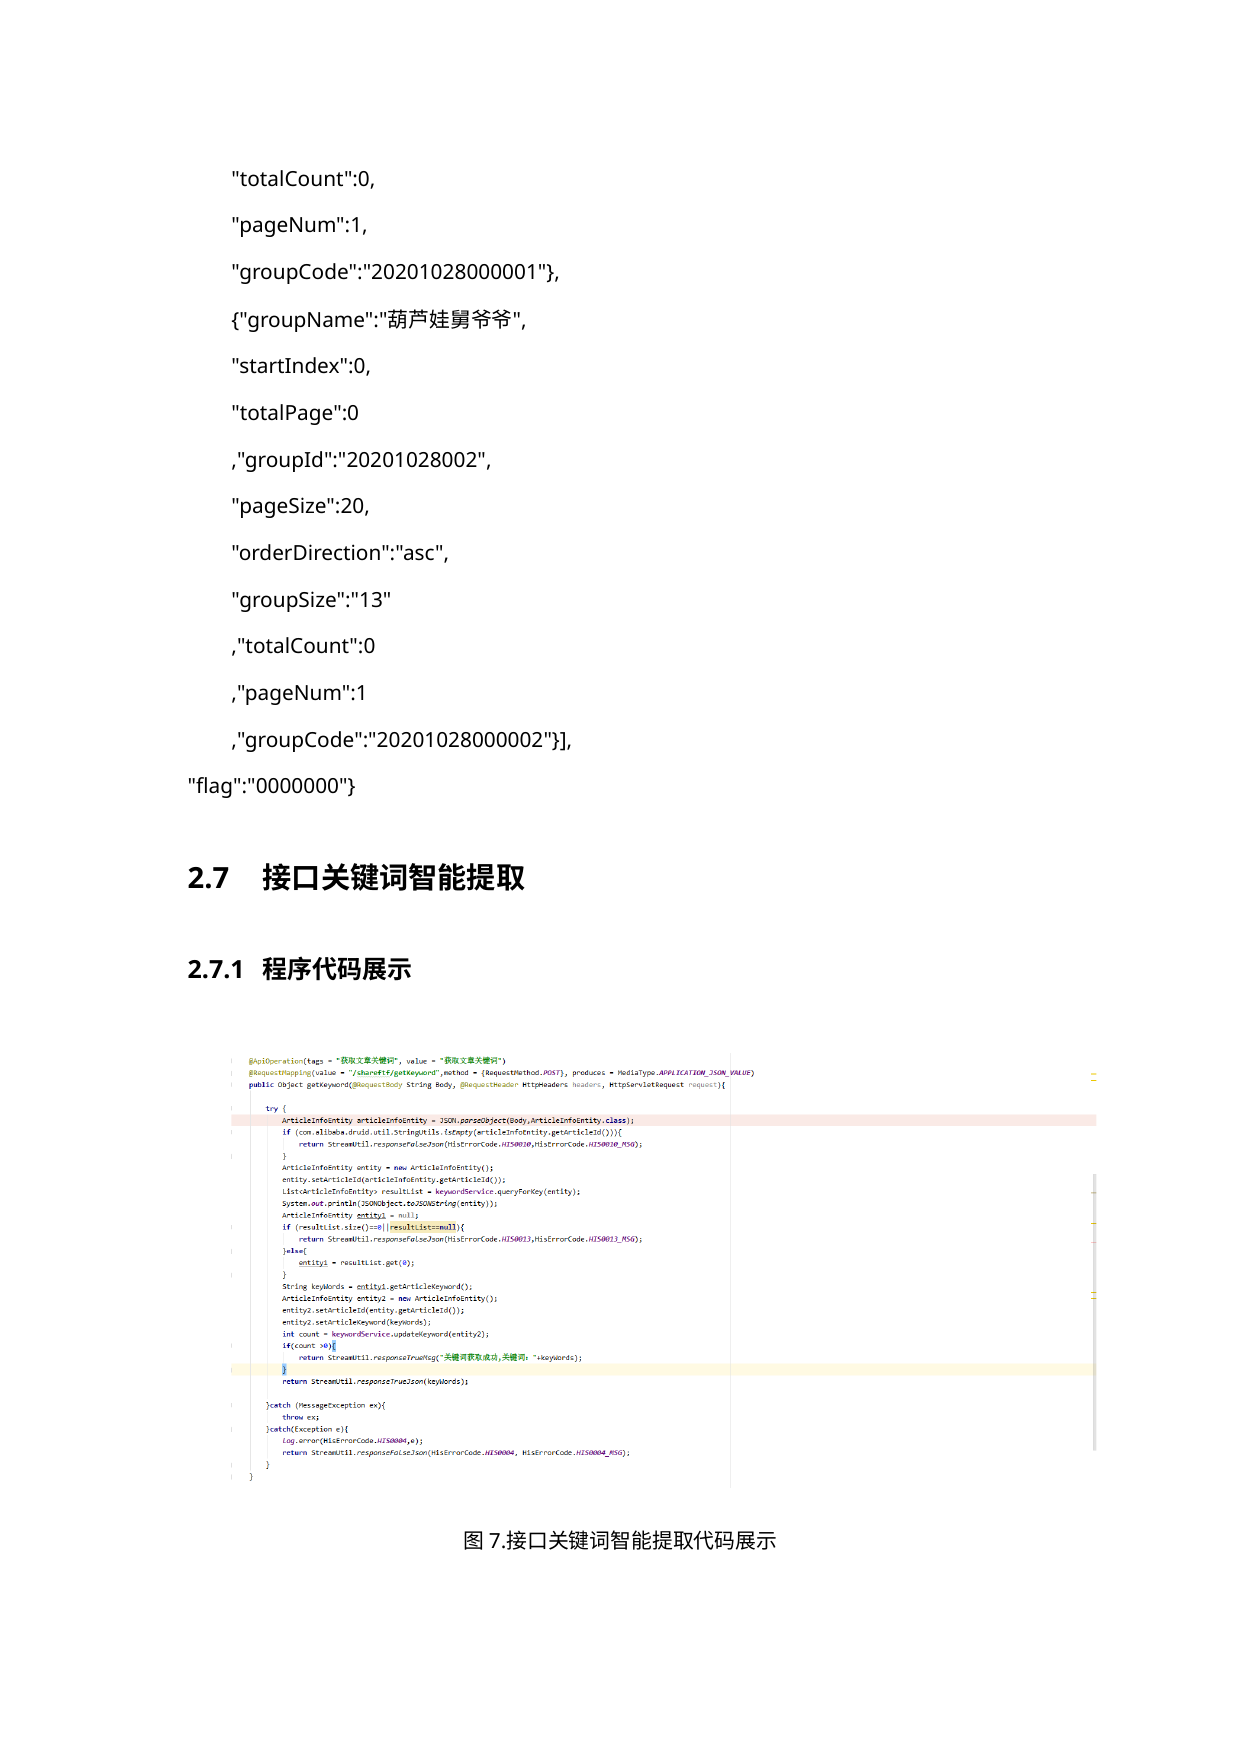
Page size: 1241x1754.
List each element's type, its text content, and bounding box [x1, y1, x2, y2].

picture [231, 1053, 1097, 1488]
text ,"groupId":"20201028002", [187, 443, 1053, 475]
text {"groupName":"葫芦娃舅爷爷", [187, 302, 1053, 334]
text "groupCode":"20201028000001"}, [187, 255, 1053, 288]
text "pageNum":1, [187, 209, 1053, 241]
text "pageSize":20, [187, 489, 1053, 522]
text "flag":"0000000"} [187, 769, 1053, 802]
text "startIndex":0, [187, 349, 1053, 382]
text "totalPage":0 [187, 396, 1053, 429]
text 图 7.接口关键词智能提取代码展示 [187, 1523, 1053, 1556]
text ,"pageNum":1 [187, 676, 1053, 709]
text ,"groupCode":"20201028000002"}], [187, 723, 1053, 755]
text ,"totalCount":0 [187, 629, 1053, 662]
text "totalCount":0, [187, 162, 1053, 194]
text "groupSize":"13" [187, 583, 1053, 615]
subtitle 程序代码展示 [187, 935, 1053, 1000]
text "orderDirection":"asc", [187, 536, 1053, 569]
subtitle 接口关键词智能提取 [187, 843, 1053, 908]
